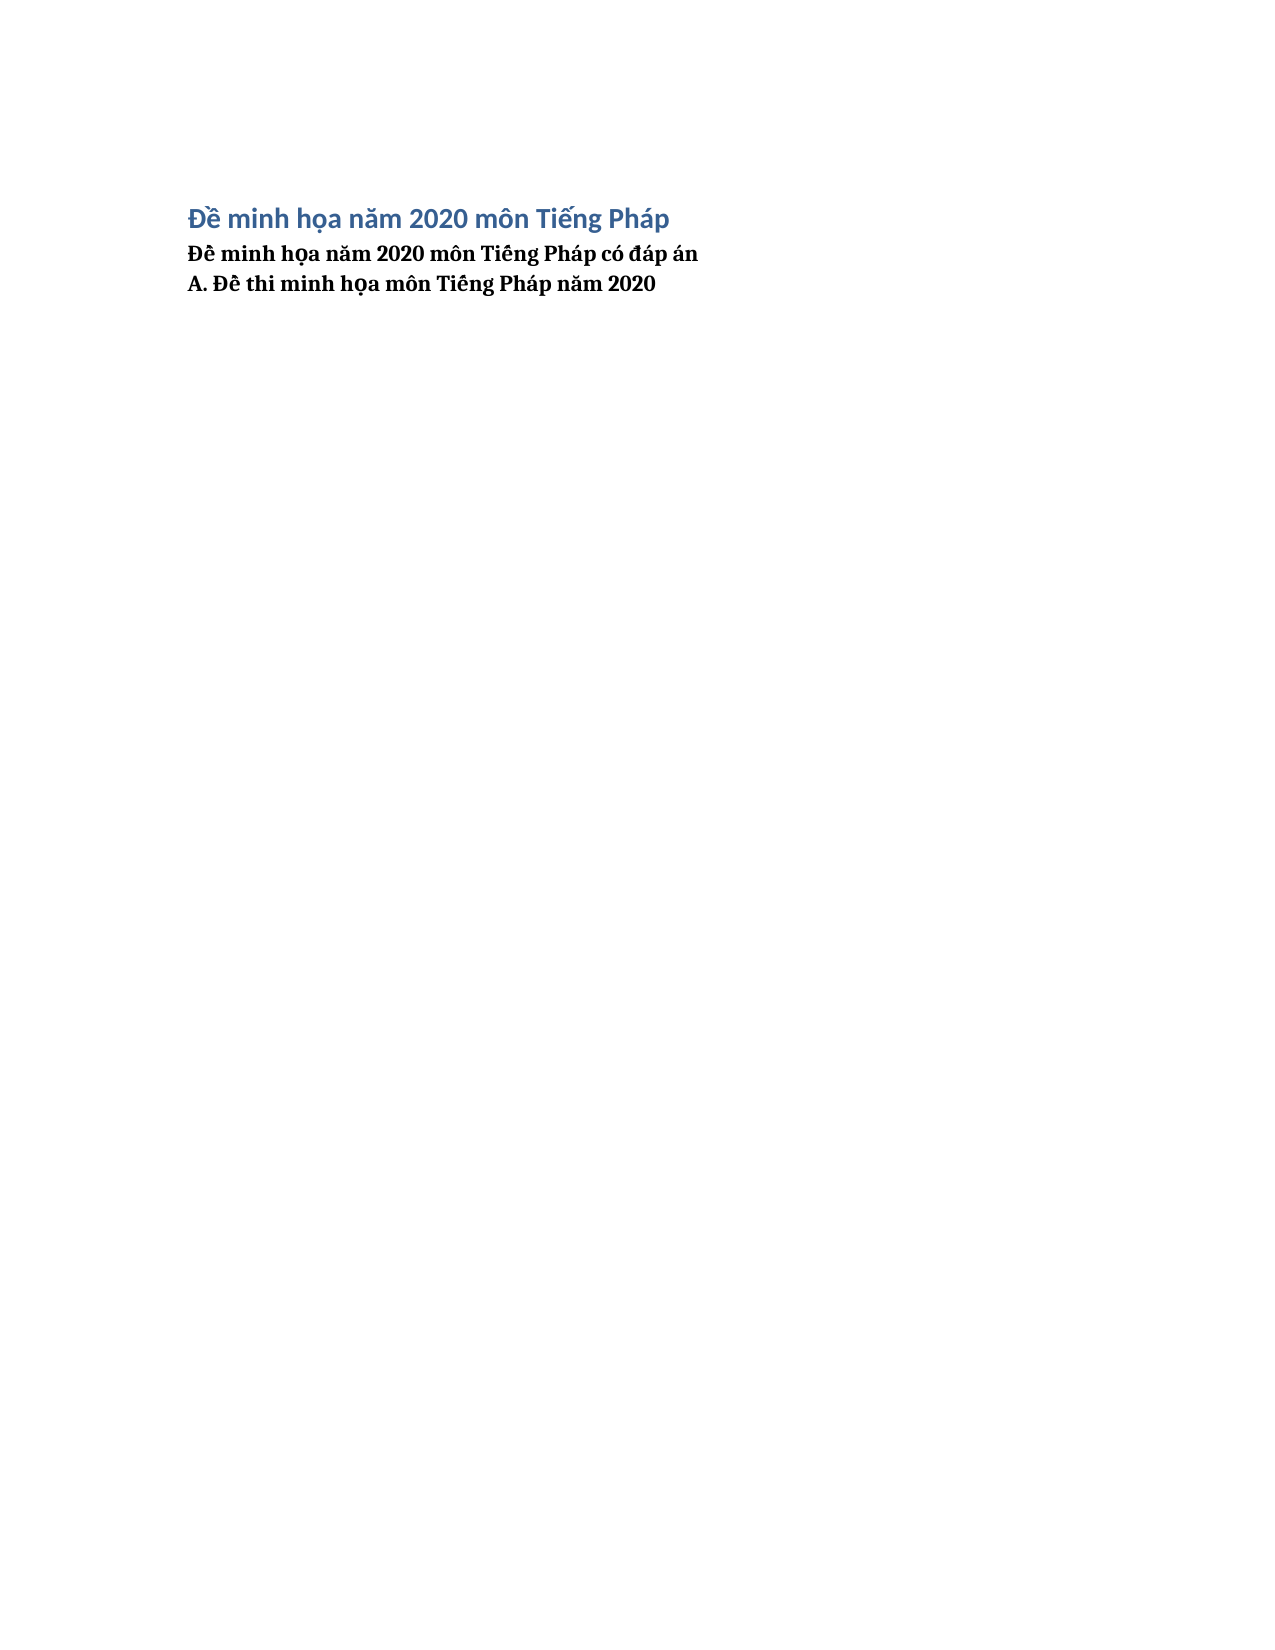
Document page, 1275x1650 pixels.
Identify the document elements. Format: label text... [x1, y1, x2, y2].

subtitle Đề minh họa năm 2020 môn Tiếng Pháp [187, 200, 1087, 236]
text Đề minh họa năm 2020 môn Tiếng Pháp có đáp án A. Đề thi minh họa môn Tiếng Pháp năm 2020 [187, 241, 1087, 328]
